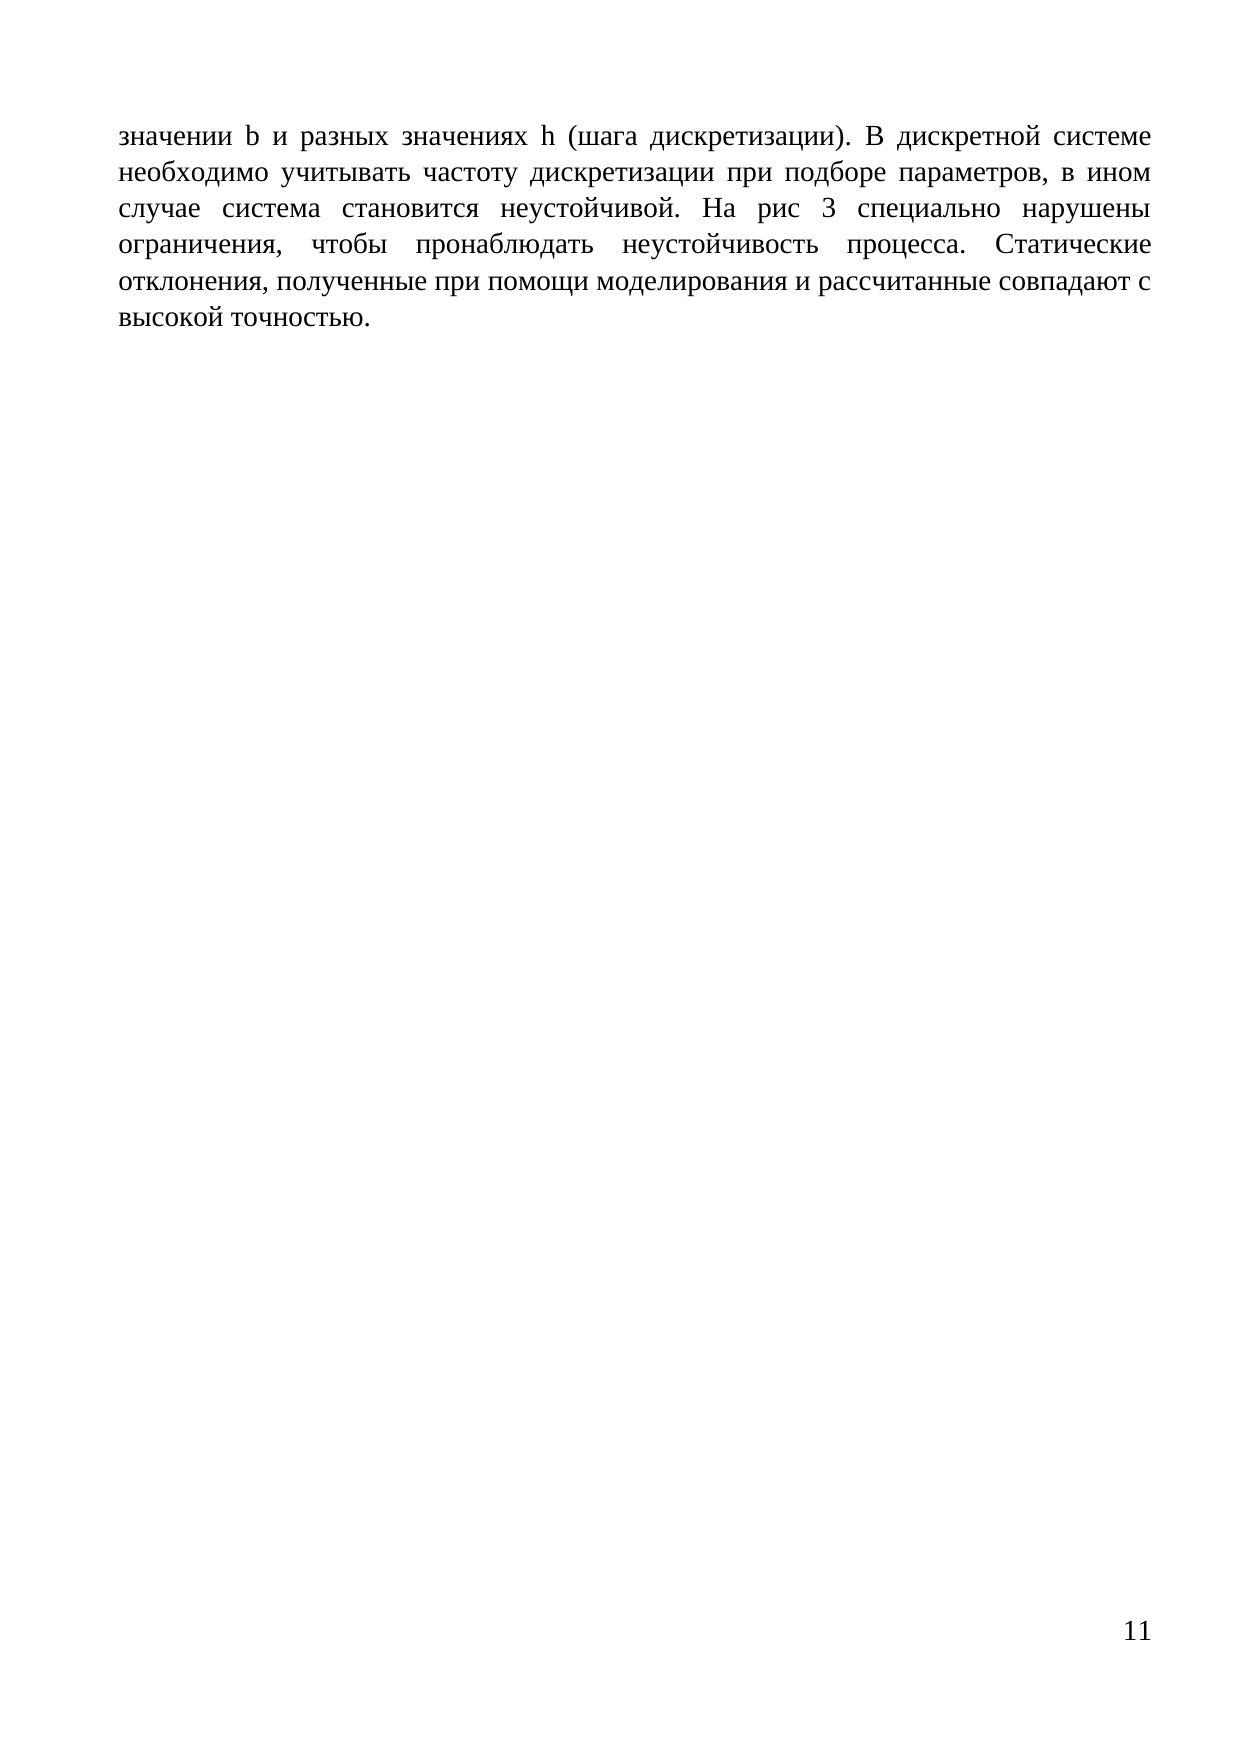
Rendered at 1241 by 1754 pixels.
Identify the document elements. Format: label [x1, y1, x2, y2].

text [118, 118, 1152, 332]
